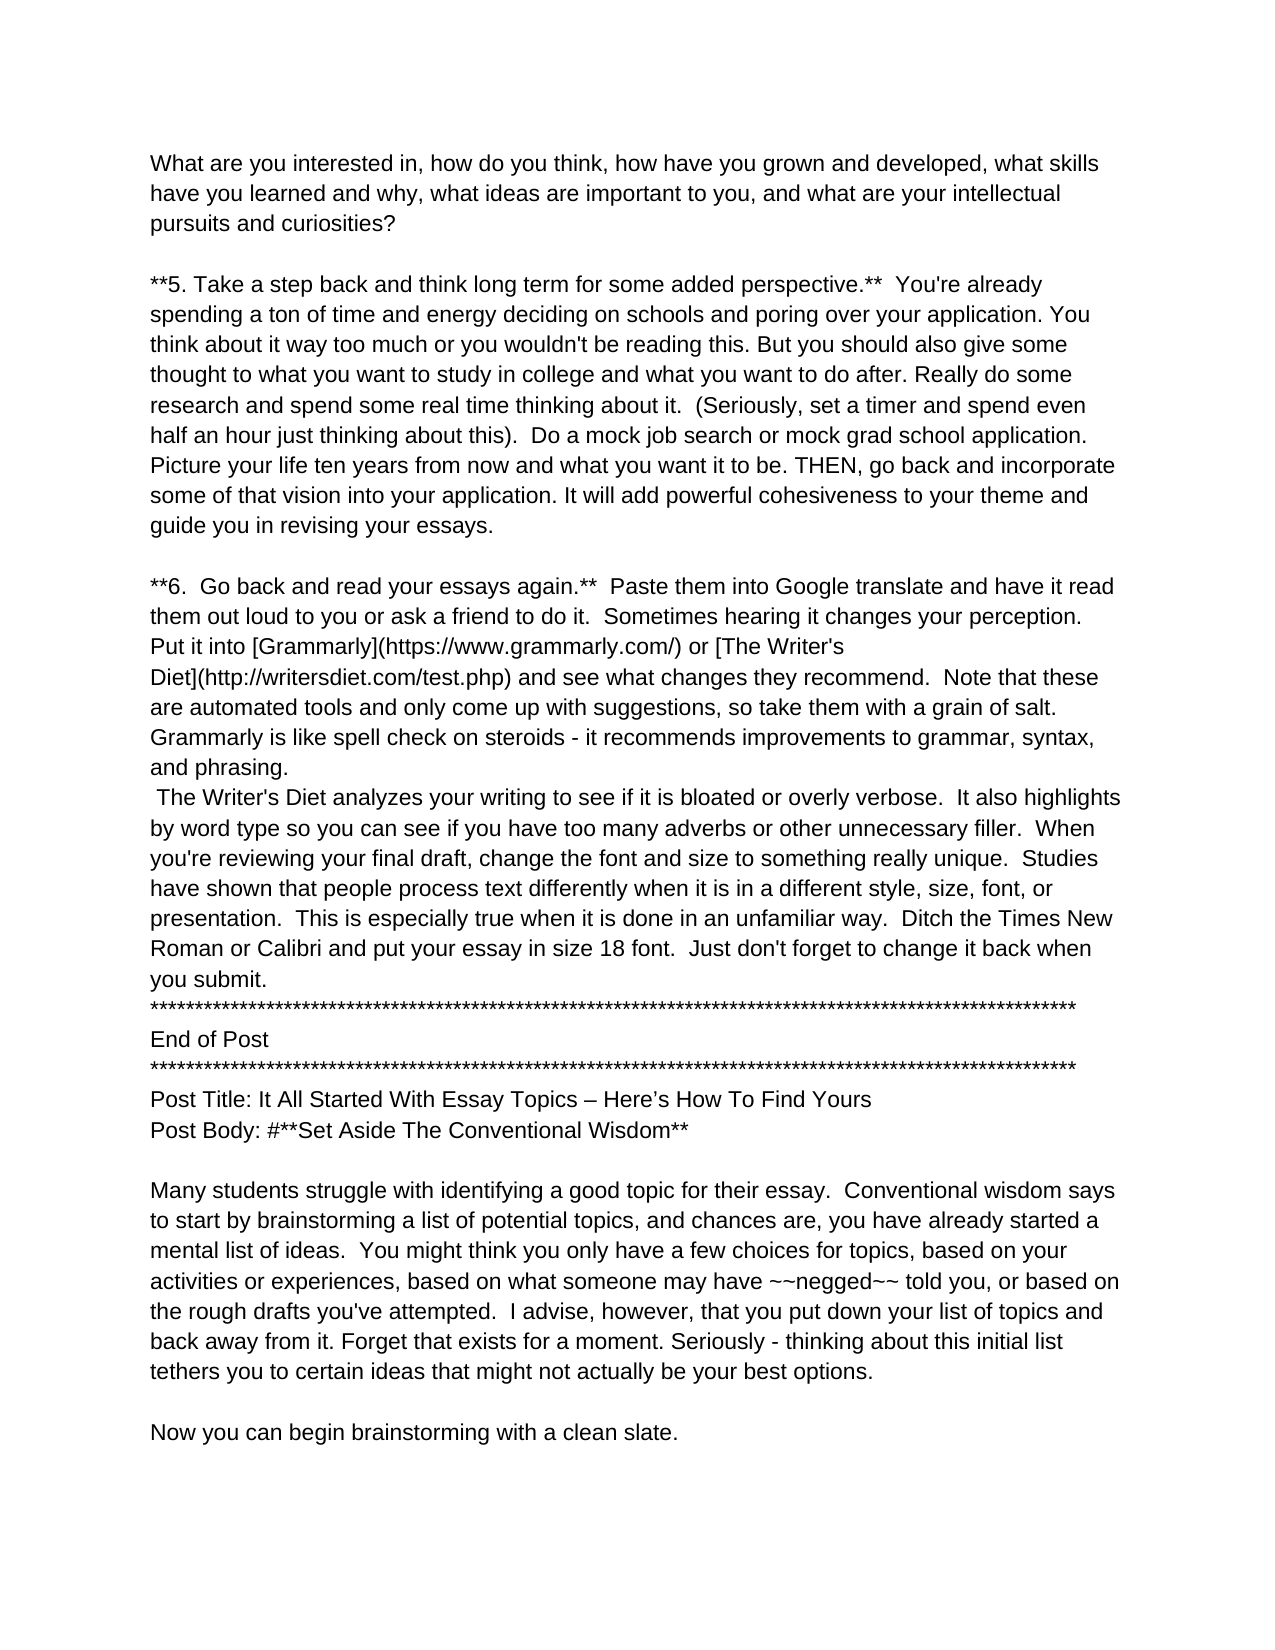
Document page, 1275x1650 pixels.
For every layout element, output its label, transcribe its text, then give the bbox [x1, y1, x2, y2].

text The Writer's Diet analyzes your writing to see if it is bloated or overly verbose. It also highlights by word type so you can see if you have too many adverbs or other unnecessary filler. When you're reviewing your final draft, change the font and size to something really unique. Studies have shown that people process text differently when it is in a different style, size, font, or presentation. This is especially true when it is done in an unfamiliar way. Ditch the Times New Roman or Calibri and put your essay in size 18 font. Just don't forget to change it back when you submit. [150, 784, 1125, 992]
text **6. Go back and read your essays again.** Paste them into Google translate and have it read them out loud to you or ask a friend to do it. Sometimes hearing it changes your perception. Put it into [Grammarly](https://www.grammarly.com/) or [The Writer's Diet](http://writersdiet.com/test.php) and see what changes they recommend. Note that these are automated tools and only come up with suggestions, so take them with a grain of salt. Grammarly is like spell check on steroids - it recommends improvements to grammar, syntax, and phrasing. [150, 573, 1125, 781]
text Now you can begin brainstorming with a clean slate. [150, 1419, 1125, 1445]
text **5. Take a step back and think long term for some added perspective.** You're already spending a ton of time and energy deciding on schools and poring over your application. You think about it way too much or you wouldn't be reading this. But you should also give some thought to what you want to study in college and what you want to do after. Really do some research and spend some real time thinking about it. (Seriously, set a timer and spend even half an hour just thinking about this). Do a mock job search or mock grad school application. Picture your life ten years from now and what you want it to be. THEN, go back and incorporate some of that vision into your application. It will add powerful cohesiveness to your theme and guide you in revising your essays. [150, 271, 1125, 539]
text ******************************************************************************************************** End of Post ******************************************************************************************************** [150, 996, 1125, 1083]
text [150, 150, 1125, 237]
text Post Title: It All Started With Essay Topics – Here’s How To Find Yours [150, 1086, 1125, 1113]
text Post Body: #**Set Aside The Conventional Wisdom** [150, 1117, 1125, 1143]
text Many students struggle with identifying a good topic for their essay. Conventional wisdom says to start by brainstorming a list of potential topics, and chances are, you have already started a mental list of ideas. You might think you only have a few choices for topics, based on your activities or experiences, based on what someone may have ~~negged~~ told you, or based on the rough drafts you've attempted. I advise, however, that you put down your list of topics and back away from it. Forget that exists for a moment. Seriously - thinking about this initial list tethers you to certain ideas that might not actually be your best options. [150, 1177, 1125, 1385]
